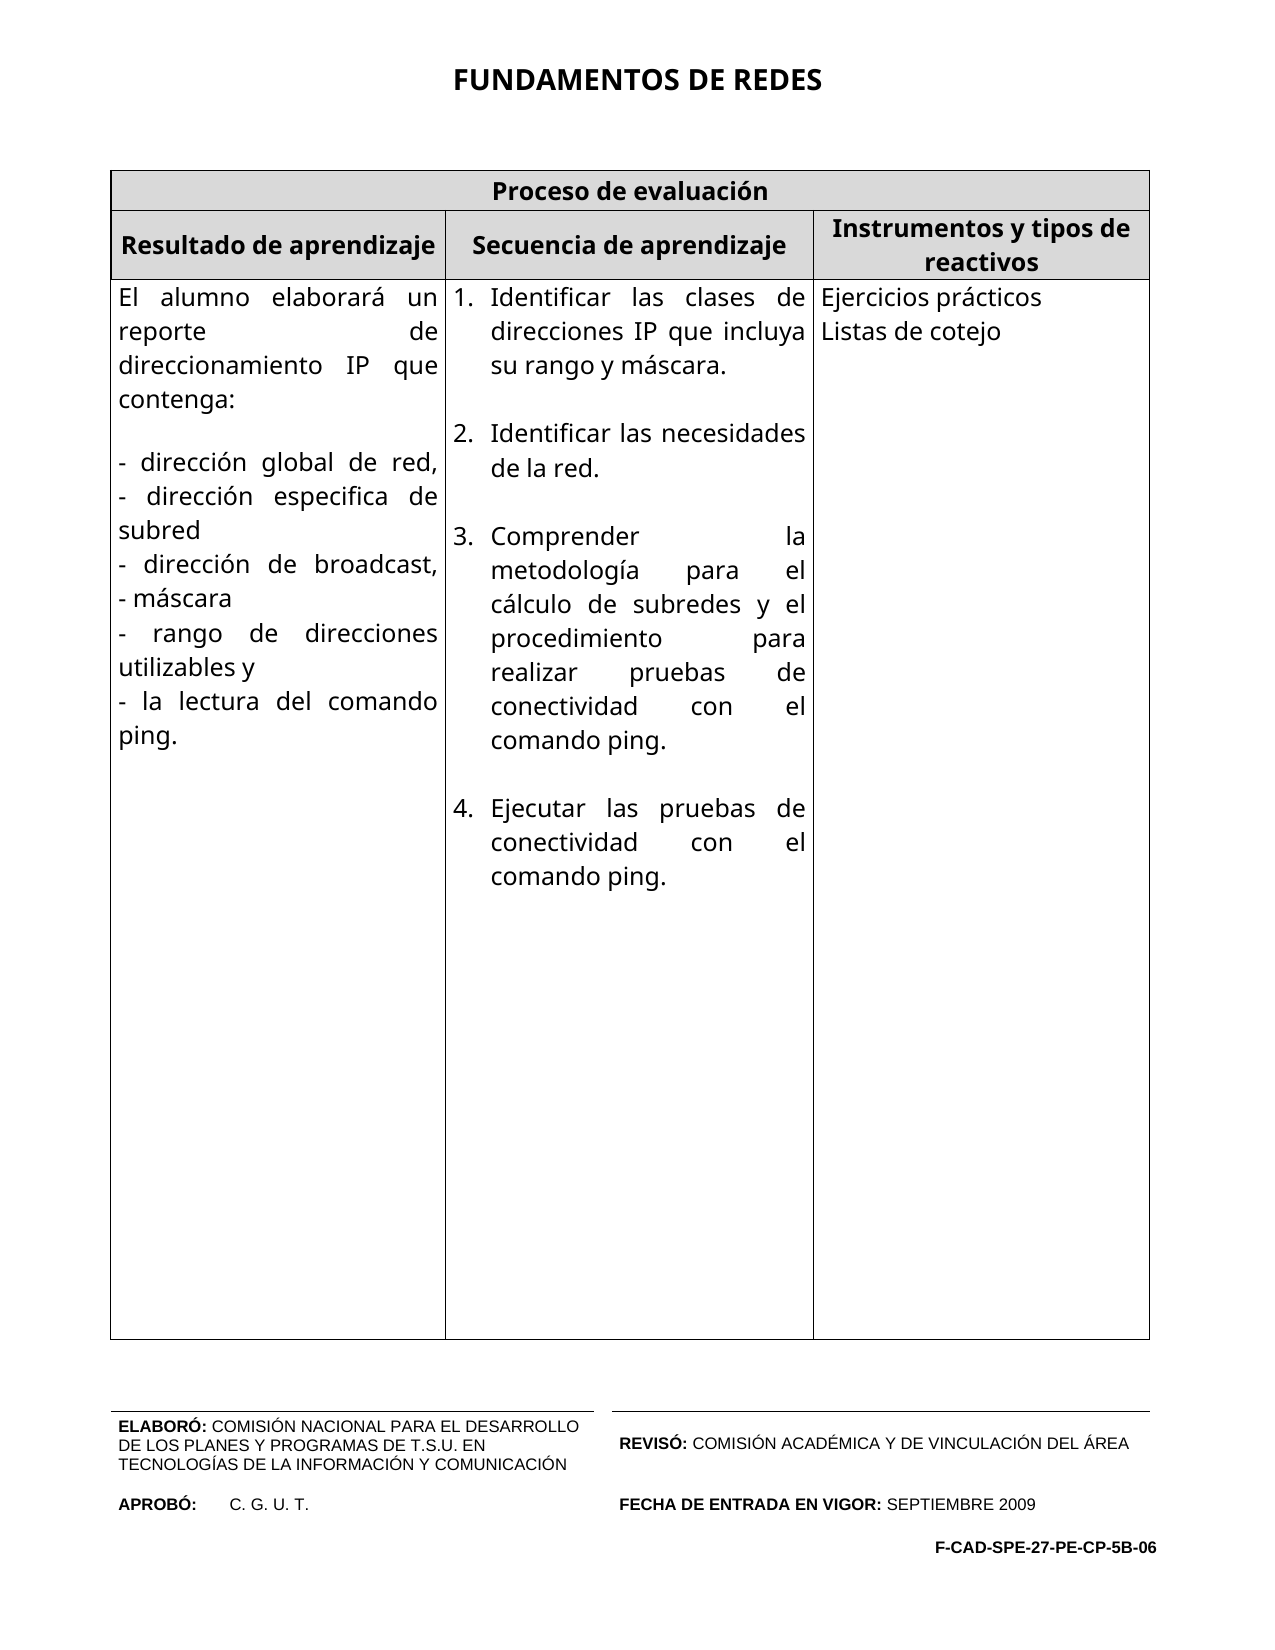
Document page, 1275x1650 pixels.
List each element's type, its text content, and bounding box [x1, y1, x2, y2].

subtitle FUNDAMENTOS DE REDES [118, 59, 1157, 99]
table_cell Secuencia de aprendizaje [446, 211, 813, 279]
table_cell Identificar las clases de direcciones IP que incluya su rango y máscara. Identificar las necesidades de la red. Comprender la metodología para el cálculo de subredes y el procedimiento para realizar pruebas de conectividad con el comando ping. Ejecutar las pruebas de conectividad con el comando ping. [446, 280, 813, 1339]
table_header Proceso de evaluación [112, 171, 1149, 210]
table_cell El alumno elaborará un reporte de direccionamiento IP que contenga: - dirección global de red, - dirección especifica de subred - dirección de broadcast, - máscara - rango de direcciones utilizables y - la lectura del comando ping. [111, 280, 445, 1339]
table_cell Instrumentos y tipos de reactivos [814, 211, 1149, 279]
table_cell Resultado de aprendizaje [112, 211, 445, 279]
table_cell Ejercicios prácticos Listas de cotejo [814, 280, 1149, 1339]
